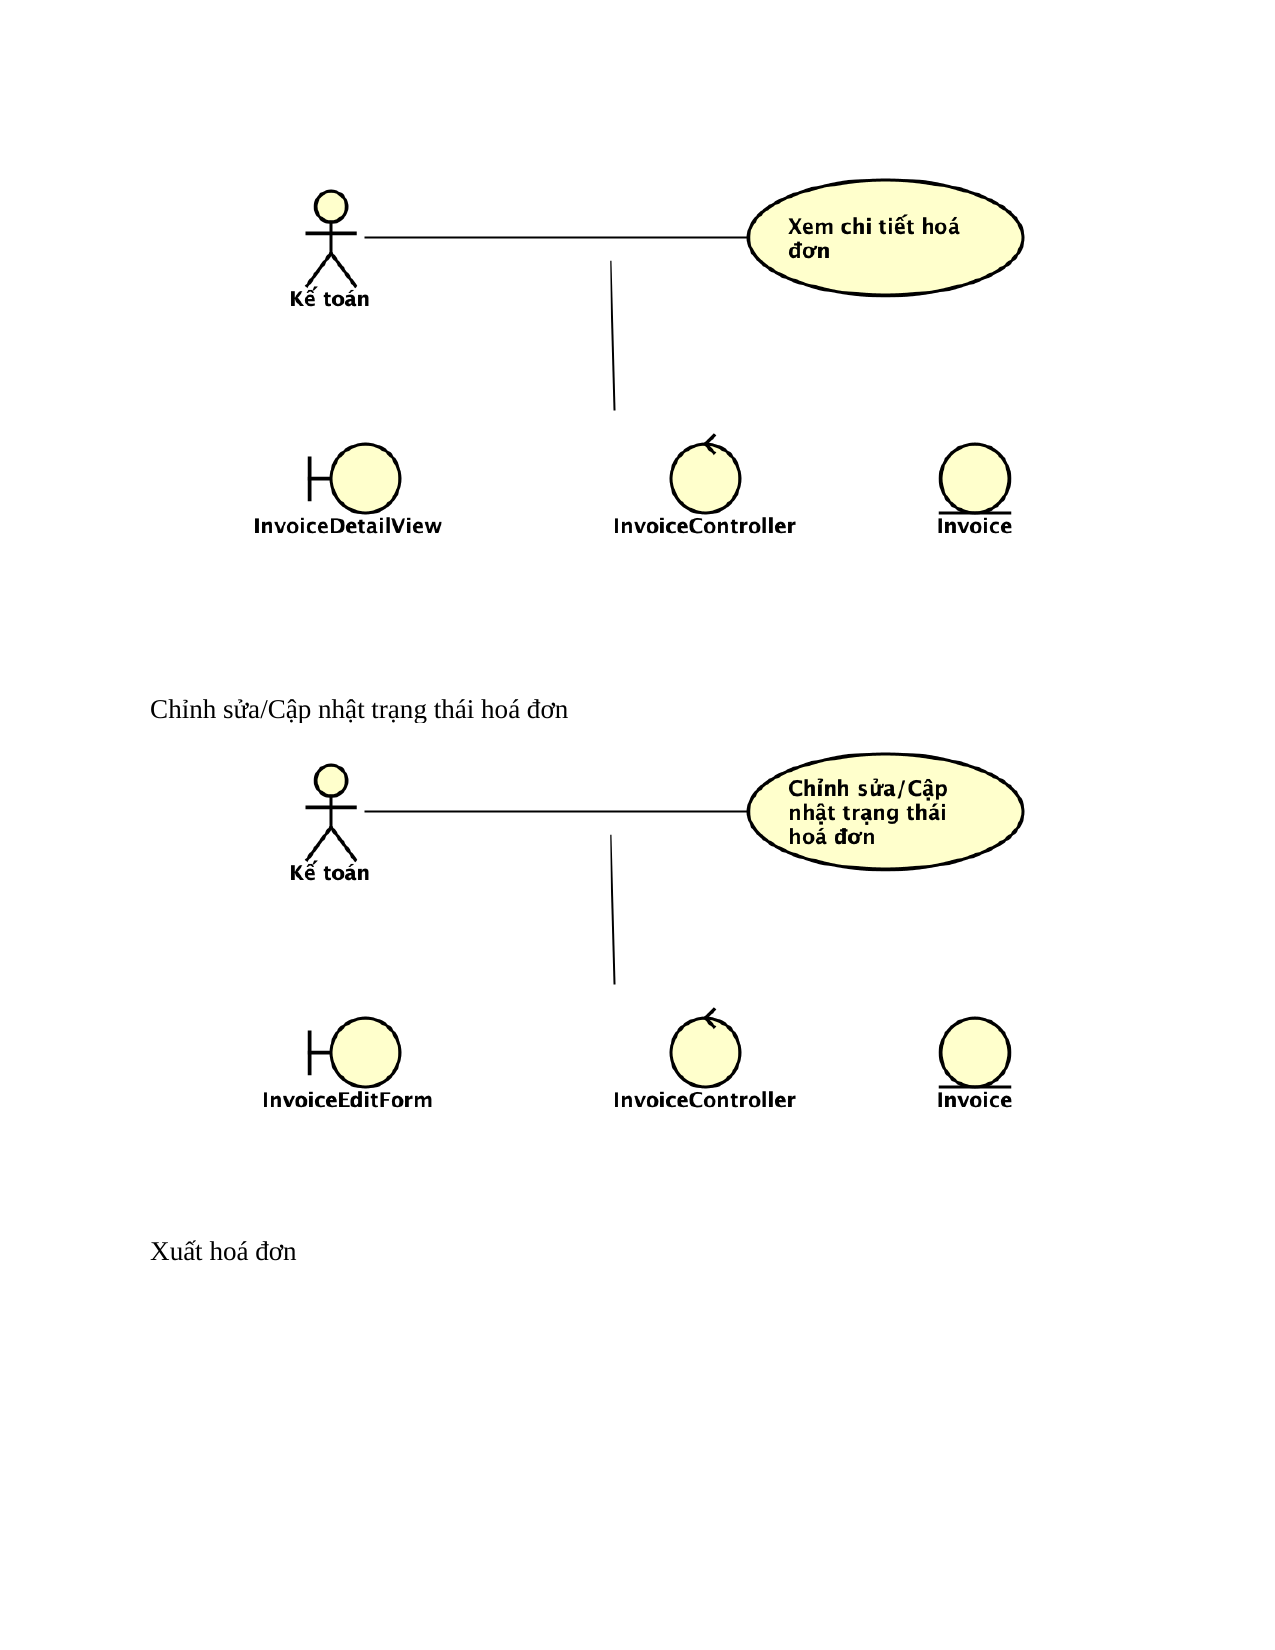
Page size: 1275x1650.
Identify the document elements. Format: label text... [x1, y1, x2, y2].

text Xuất hoá đơn [150, 1235, 1125, 1267]
picture [150, 723, 1096, 1205]
text Chỉnh sửa/Cập nhật trạng thái hoá đơn [150, 693, 1125, 724]
picture [150, 150, 1096, 631]
